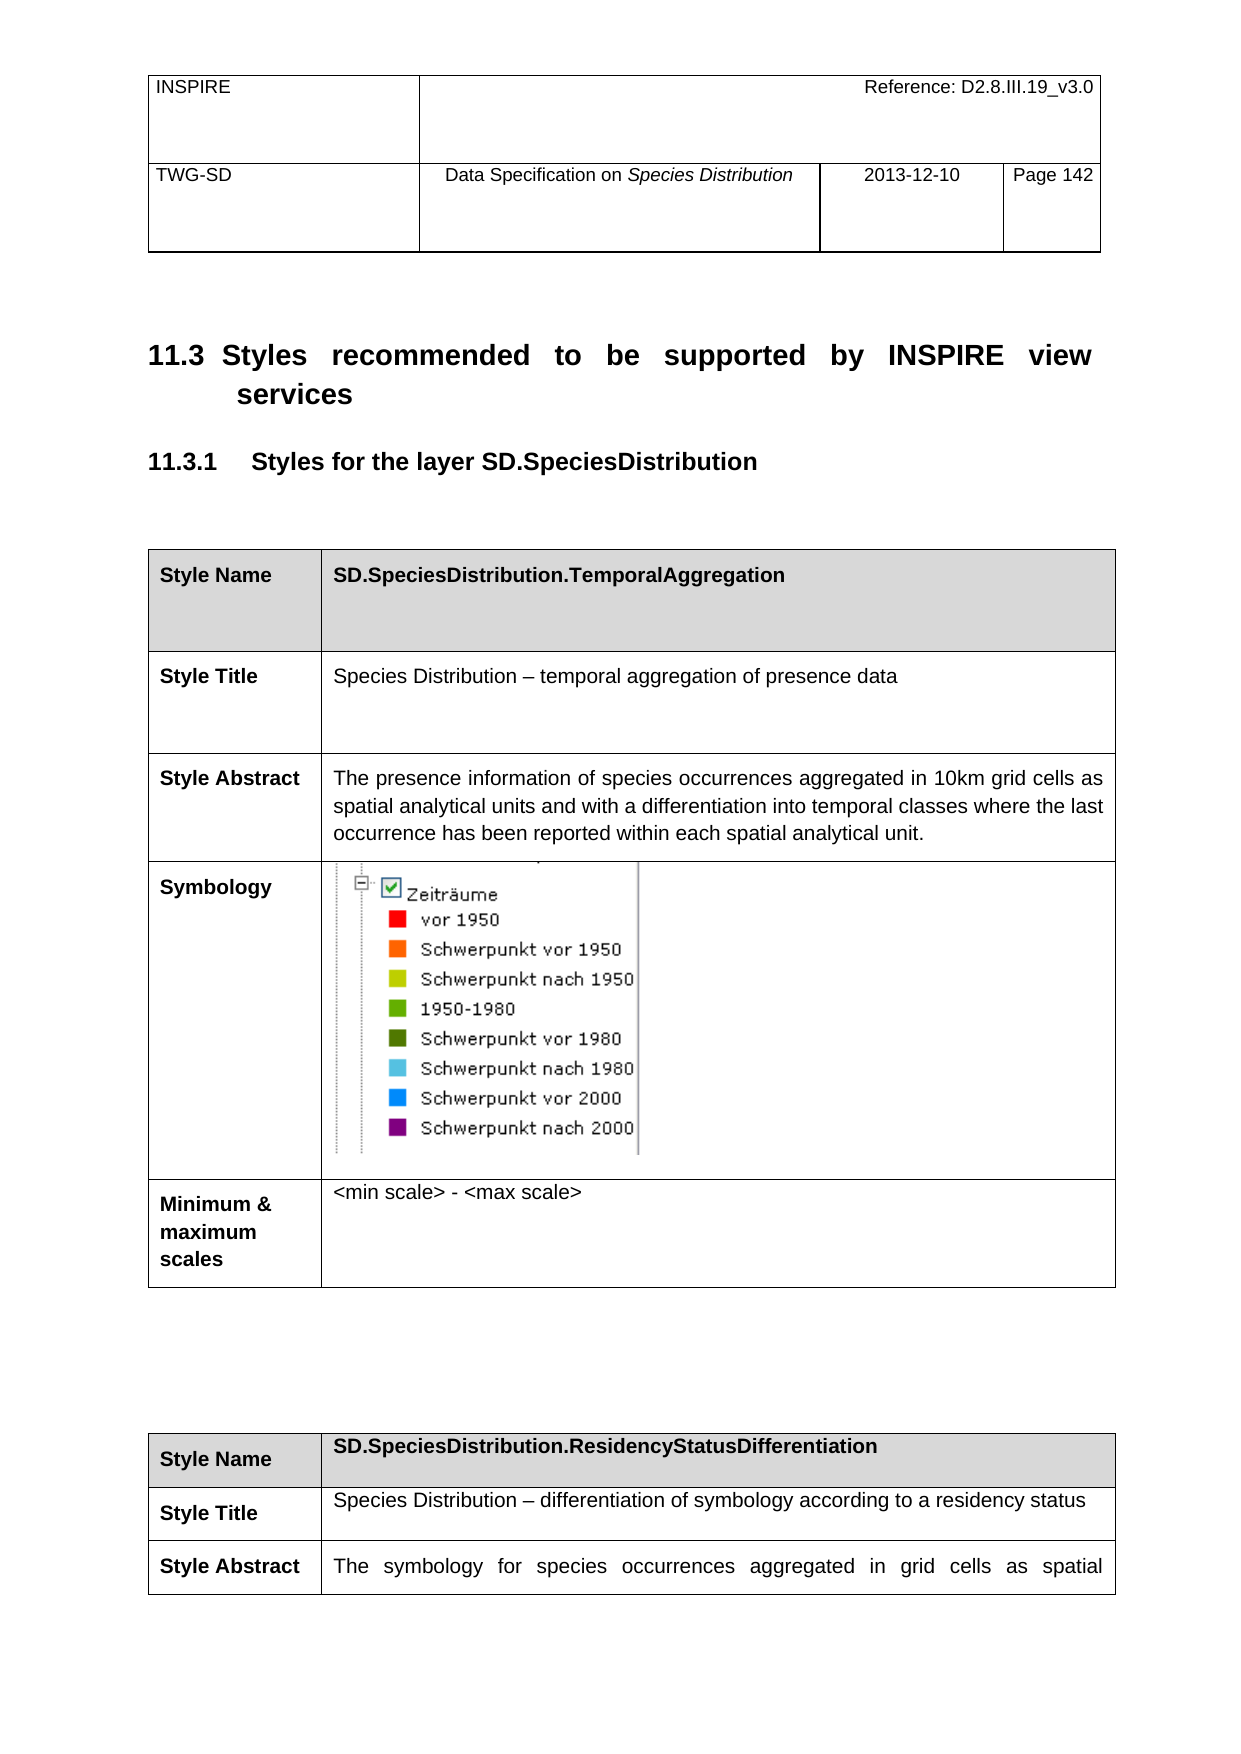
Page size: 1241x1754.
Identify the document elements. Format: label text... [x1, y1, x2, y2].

table_header Style Name [149, 1434, 321, 1487]
table_cell Style Abstract [149, 1541, 321, 1594]
table_cell Style Title [149, 1488, 321, 1540]
table_cell <min scale> - <max scale> [322, 1180, 1115, 1287]
table_cell [322, 862, 1115, 1179]
table_cell Style Title [149, 652, 321, 753]
subtitle Styles for the layer SD.SpeciesDistribution [148, 447, 1092, 475]
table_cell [322, 1541, 1115, 1594]
table_cell Symbology [149, 862, 321, 1179]
table_cell Minimum & maximum scales [149, 1180, 321, 1287]
table_header Style Name [149, 550, 321, 651]
table_header SD.SpeciesDistribution.TemporalAggregation [322, 550, 1115, 651]
table_cell Species Distribution – temporal aggregation of presence data [322, 652, 1115, 753]
table_cell The presence information of species occurrences aggregated in 10km grid cells as spatial analytical units and with a differentiation into temporal classes where the last occurrence has been reported within each spatial analytical unit. [322, 754, 1115, 861]
table_header SD.SpeciesDistribution.ResidencyStatusDifferentiation [322, 1434, 1115, 1487]
table_cell Style Abstract [149, 754, 321, 861]
picture [333, 862, 641, 1155]
table_cell Species Distribution – differentiation of symbology according to a residency status [322, 1488, 1115, 1540]
subtitle Styles recommended to be supported by INSPIRE view services [148, 338, 1092, 410]
